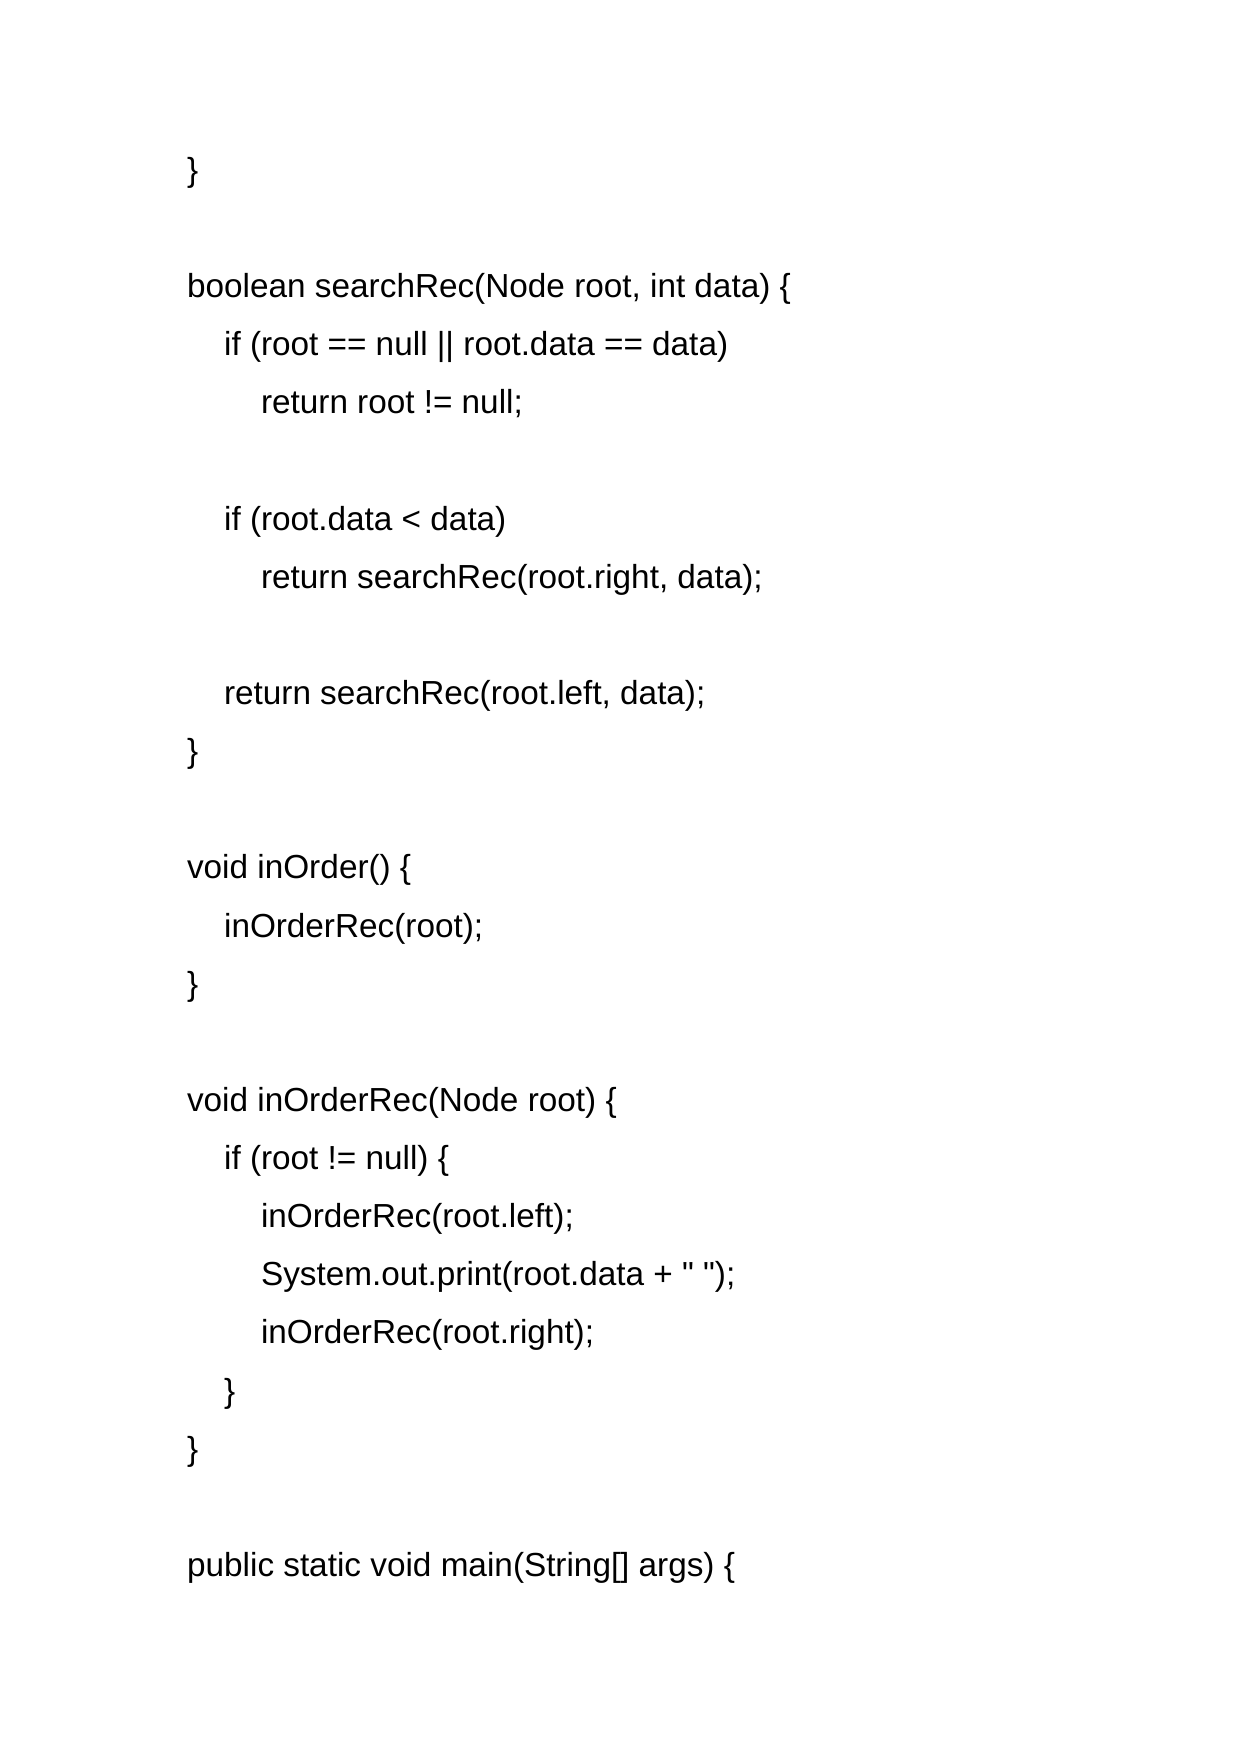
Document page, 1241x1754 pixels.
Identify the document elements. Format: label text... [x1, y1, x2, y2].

text if (root.data < data) [150, 499, 1090, 537]
text return searchRec(root.left, data); [150, 673, 1090, 712]
text inOrderRec(root.left); [150, 1196, 1090, 1235]
text return searchRec(root.right, data); [150, 557, 1090, 595]
text System.out.print(root.data + " "); [150, 1254, 1090, 1293]
text return root != null; [150, 382, 1090, 421]
text } [150, 964, 1090, 1002]
text void inOrder() { [150, 847, 1090, 886]
text } [150, 1429, 1090, 1467]
text if (root != null) { [150, 1138, 1090, 1177]
text } [150, 150, 1090, 188]
text } [150, 1371, 1090, 1409]
text public static void main(String[] args) { [150, 1545, 1090, 1583]
text inOrderRec(root.right); [150, 1312, 1090, 1351]
text void inOrderRec(Node root) { [150, 1080, 1090, 1118]
text if (root == null || root.data == data) [150, 324, 1090, 363]
text } [150, 731, 1090, 770]
text inOrderRec(root); [150, 906, 1090, 944]
text boolean searchRec(Node root, int data) { [150, 266, 1090, 305]
